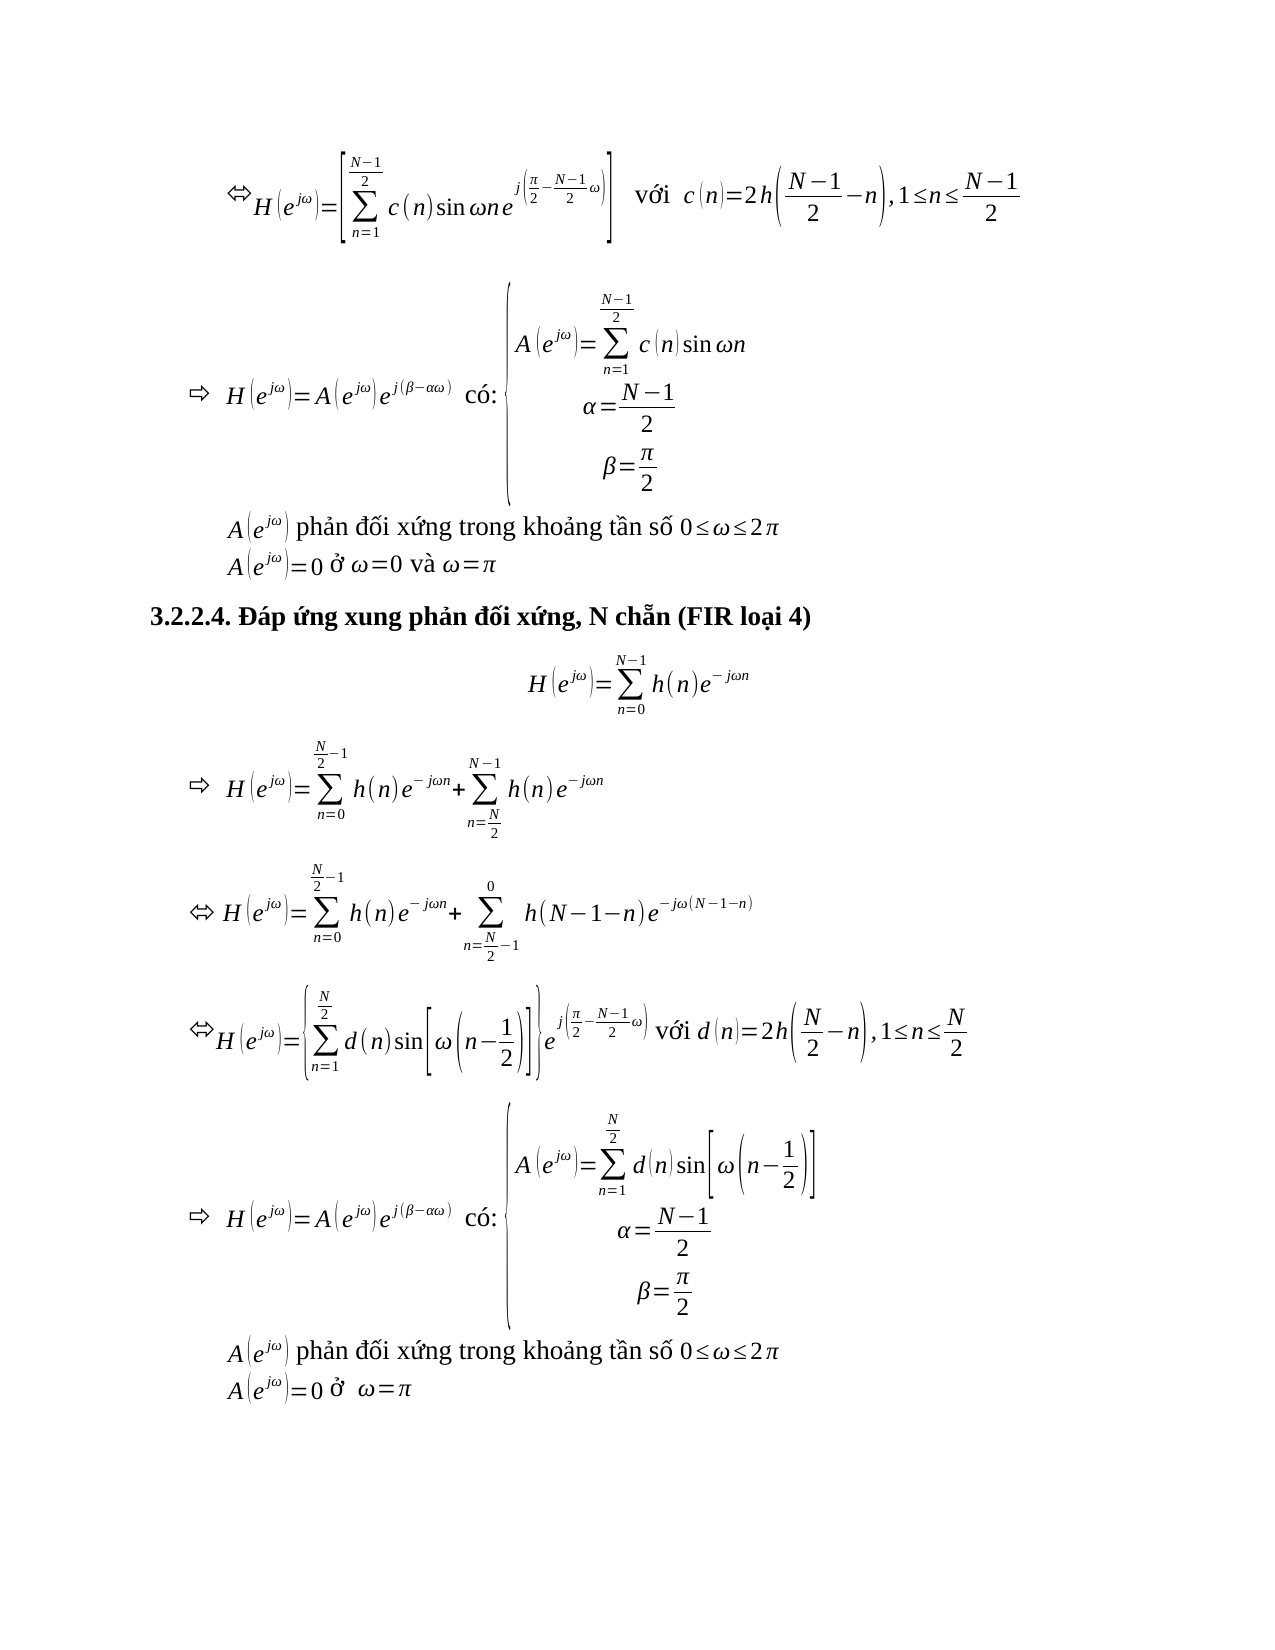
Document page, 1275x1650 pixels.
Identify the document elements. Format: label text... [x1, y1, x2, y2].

list với [225, 150, 1125, 244]
list phản đối xứng trong khoảng tần số [225, 510, 1125, 544]
text với [187, 984, 1125, 1082]
list ở [225, 1371, 1125, 1406]
list phản đối xứng trong khoảng tần số [225, 1334, 1125, 1369]
text 3.2.2.4. Đáp ứng xung phản đối xứng, N chẵn (FIR loại 4) [150, 601, 1125, 632]
list có: [187, 1101, 1125, 1332]
list ở và [225, 547, 1125, 581]
list có: [187, 281, 1125, 507]
